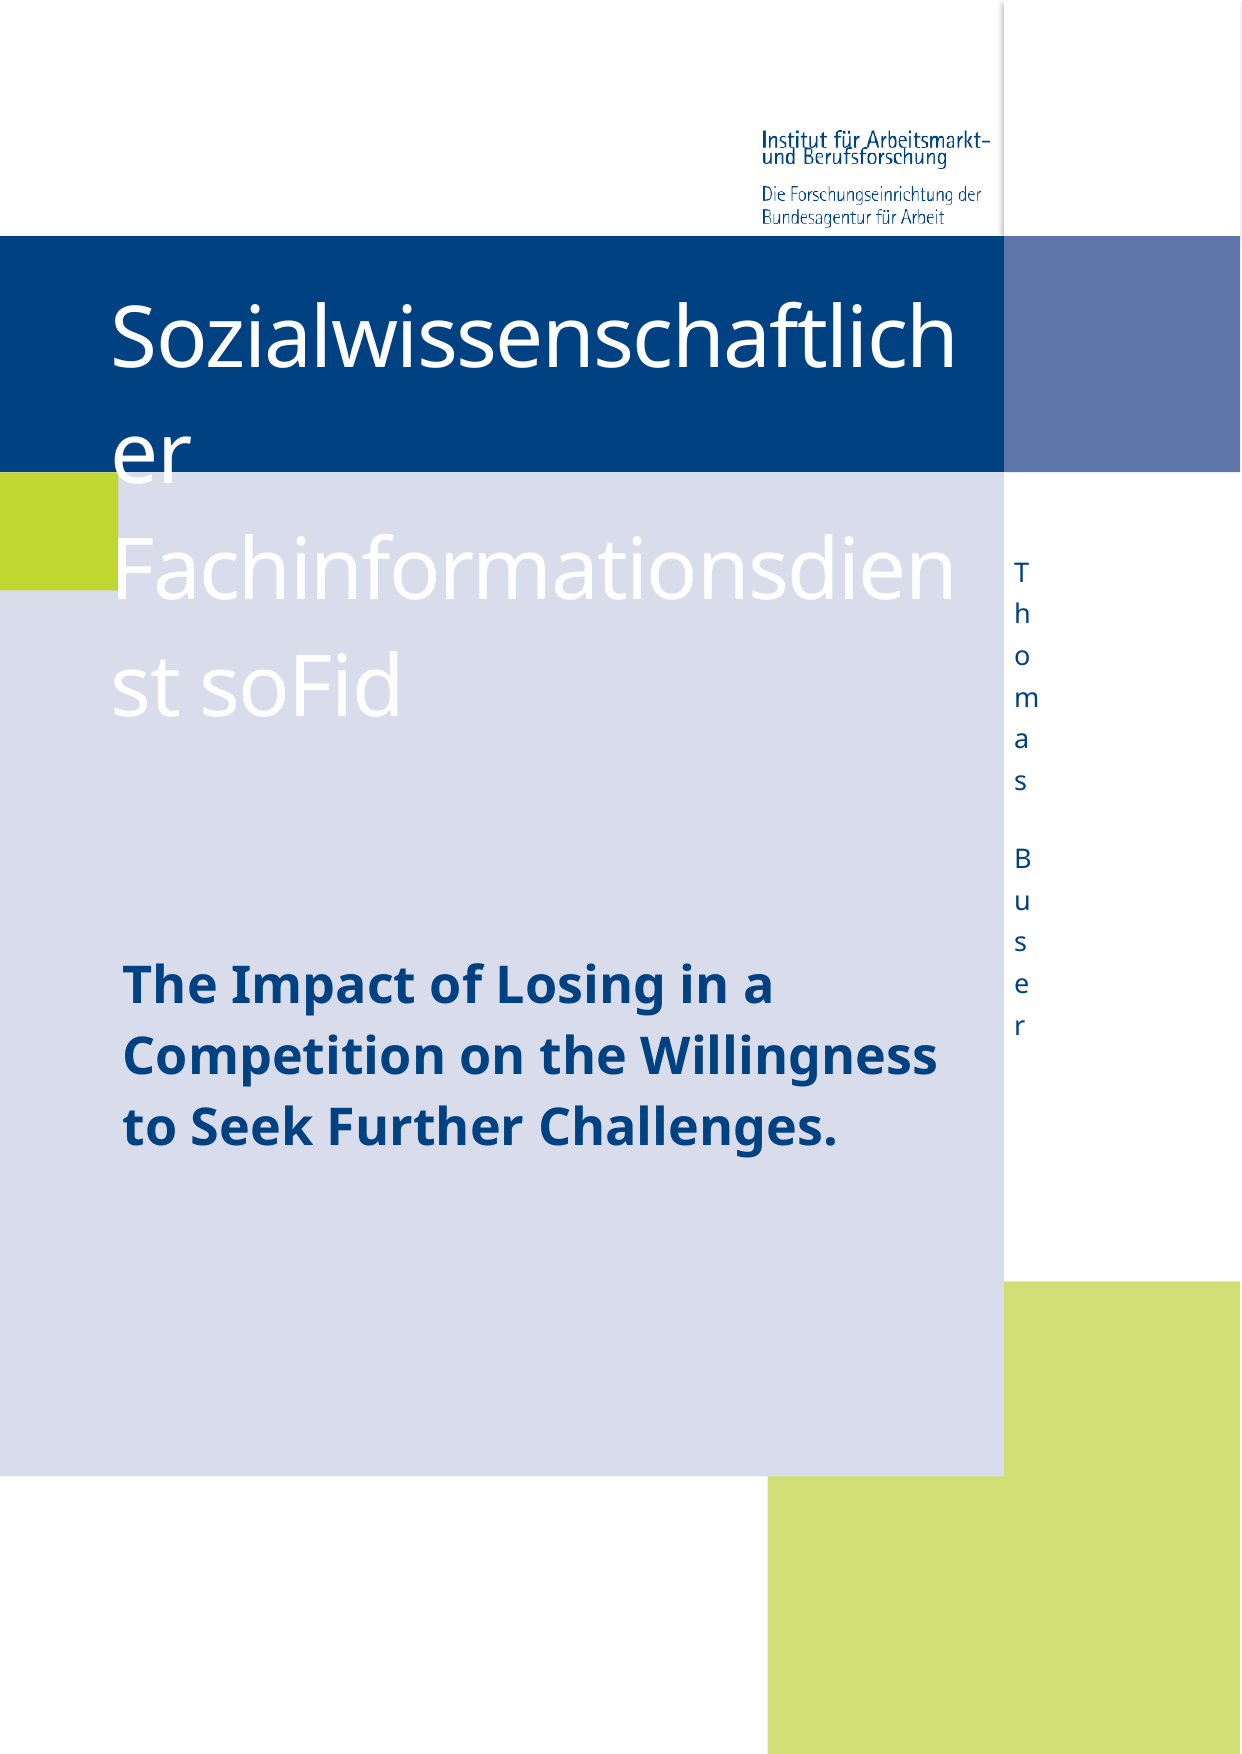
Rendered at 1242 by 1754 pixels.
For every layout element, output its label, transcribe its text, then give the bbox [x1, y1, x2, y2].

picture [763, 186, 981, 205]
title Sozialwissenschaftlicher Fachinformationsdienst soFid [111, 276, 981, 741]
text The Impact of Losing in a Competition on the Willingness to Seek Further Challenges. [122, 948, 981, 1161]
picture [763, 209, 944, 228]
picture [763, 130, 990, 169]
